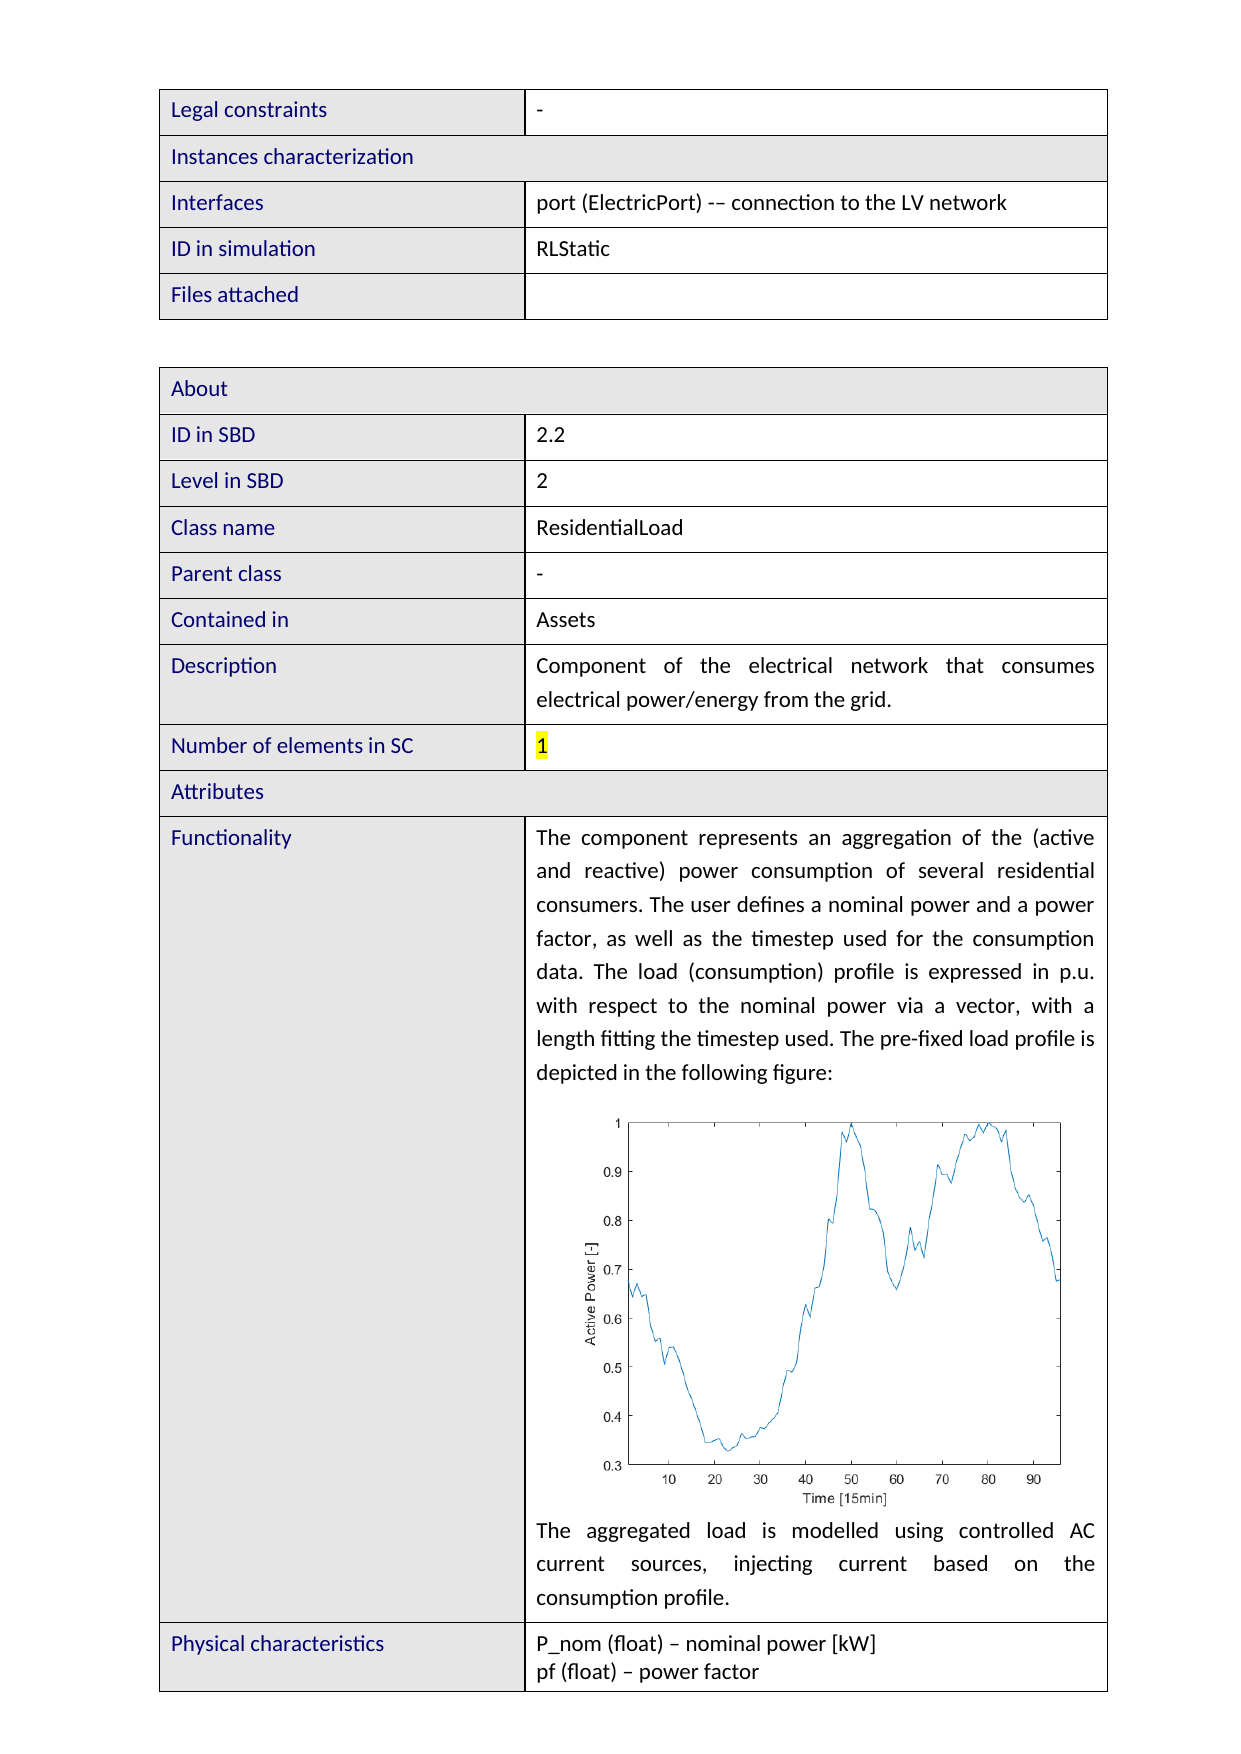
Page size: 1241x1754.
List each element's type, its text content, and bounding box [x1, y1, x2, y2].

table_cell ID in SBD [160, 415, 524, 459]
table_cell Parent class [160, 553, 524, 598]
table_cell 2 [526, 461, 1107, 506]
table_cell Number of elements in SC [160, 725, 524, 770]
table_cell Contained in [160, 599, 524, 644]
table_cell Description [160, 645, 524, 724]
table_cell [160, 1623, 524, 1691]
table_cell Files attached [160, 274, 524, 319]
table_cell - [526, 90, 1107, 135]
table_cell Class name [160, 507, 524, 552]
table_cell 1 [526, 725, 1107, 770]
table_cell Instances characterization [160, 136, 1107, 181]
table_cell RLStatic [526, 228, 1107, 273]
table_cell Interfaces [160, 182, 524, 227]
table_cell Legal constraints [160, 90, 524, 135]
table_cell The component represents an aggregation of the (active and reactive) power consumption of several residential consumers. The user defines a nominal power and a power factor, as well as the timestep used for the consumption data. The load (consumption) profile is expressed in p.u. with respect to the nominal power via a vector, with a length fitting the timestep used. The pre-fixed load profile is depicted in the following figure: The aggregated load is modelled using controlled AC current sources, injecting current based on the consumption profile. [526, 817, 1107, 1622]
table_cell ResidentialLoad [526, 507, 1107, 552]
table_cell port (ElectricPort) -– connection to the LV network [526, 182, 1107, 227]
table_cell - [526, 553, 1107, 598]
table_cell Attributes [160, 771, 1107, 816]
table_cell Functionality [160, 817, 524, 1622]
table_cell 2.2 [526, 415, 1107, 459]
table_cell Level in SBD [160, 461, 524, 506]
table_cell Component of the electrical network that consumes electrical power/energy from the grid. [526, 645, 1107, 724]
table_cell [526, 274, 1107, 319]
table_cell Assets [526, 599, 1107, 644]
table_header About [160, 368, 1107, 413]
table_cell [526, 1623, 1107, 1691]
table_cell ID in simulation [160, 228, 524, 273]
